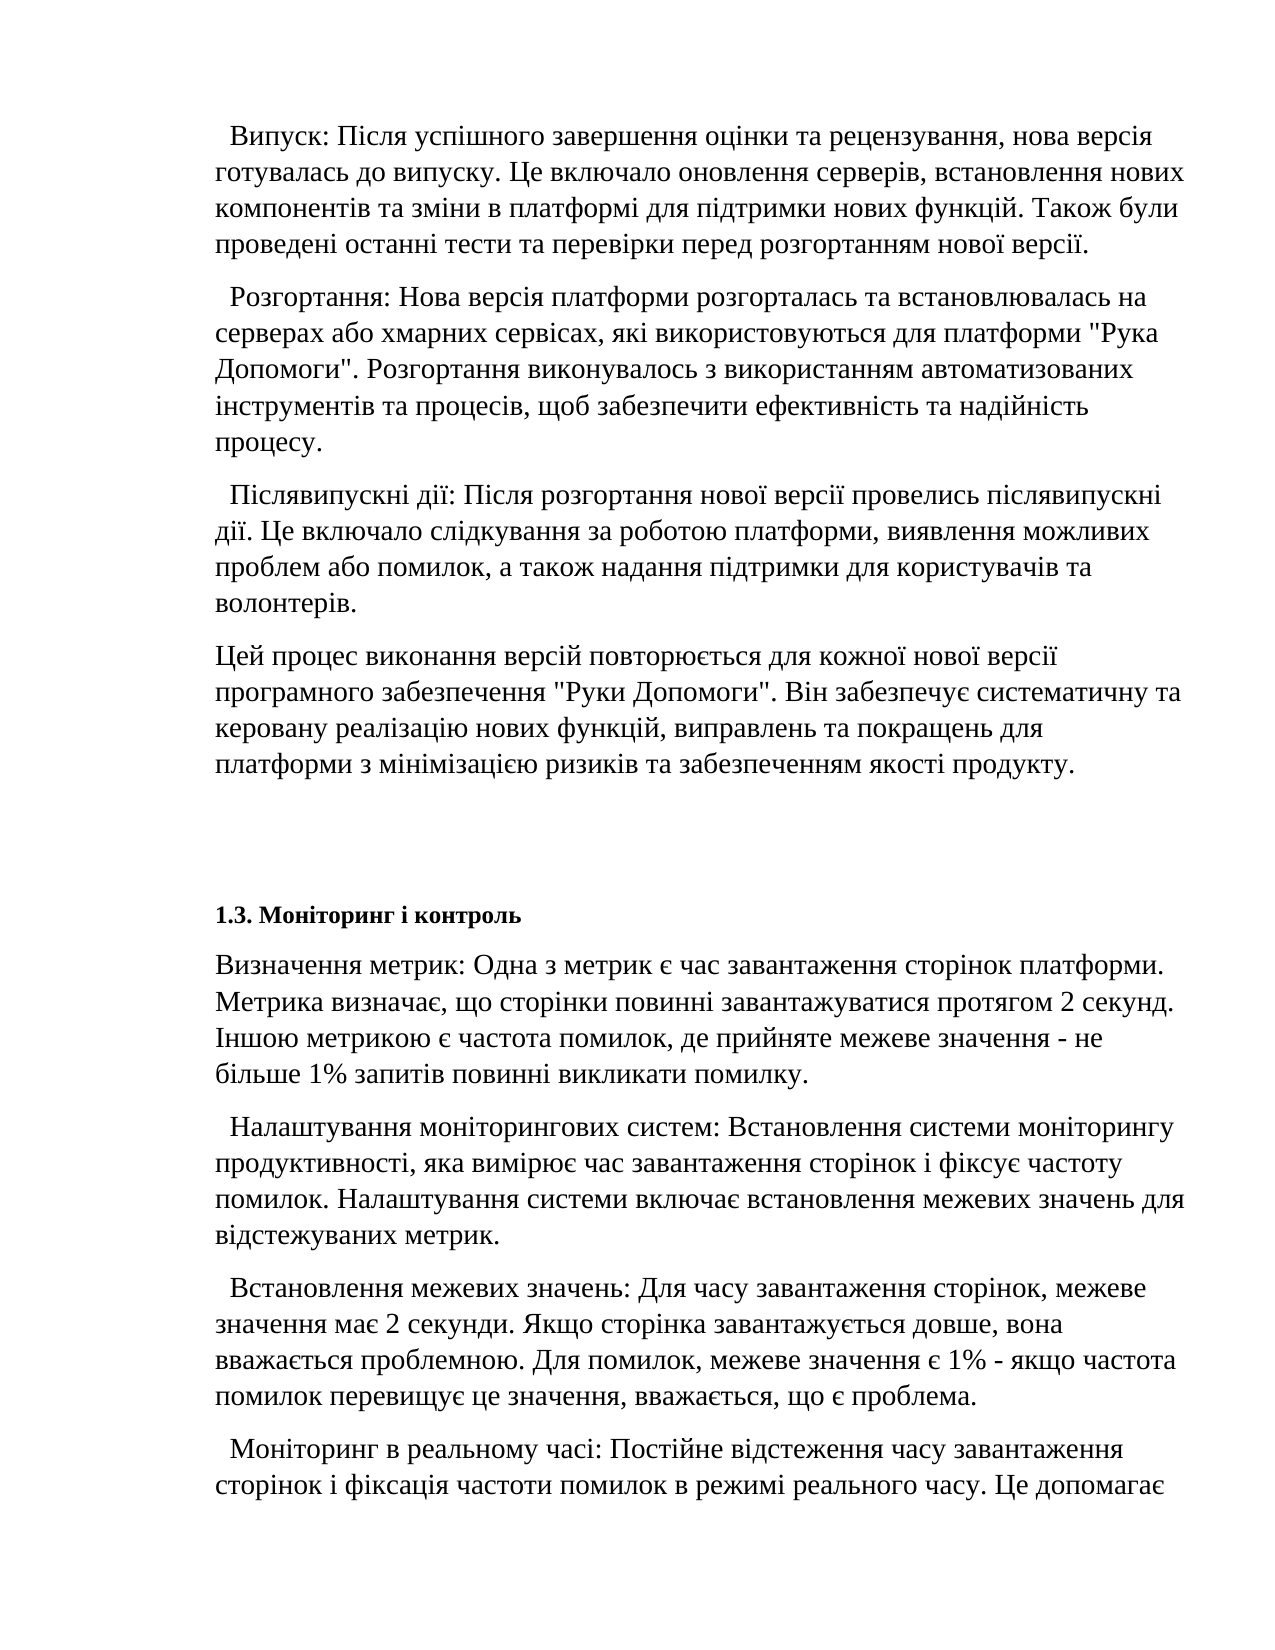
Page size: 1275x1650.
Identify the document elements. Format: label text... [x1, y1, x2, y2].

text Встановлення межевих значень: Для часу завантаження сторінок, межеве значення має 2 секунди. Якщо сторінка завантажується довше, вона вважається проблемною. Для помилок, межеве значення є 1% - якщо частота помилок перевищує це значення, вважається, що є проблема. [215, 1270, 1186, 1412]
text Налаштування моніторингових систем: Встановлення системи моніторингу продуктивності, яка вимірює час завантаження сторінок і фіксує частоту помилок. Налаштування системи включає встановлення межевих значень для відстежуваних метрик. [215, 1109, 1186, 1251]
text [215, 1431, 1186, 1501]
text Випуск: Після успішного завершення оцінки та рецензування, нова версія готувалась до випуску. Це включало оновлення серверів, встановлення нових компонентів та зміни в платформі для підтримки нових функцій. Також були проведені останні тести та перевірки перед розгортанням нової версії. [215, 118, 1186, 260]
text Післявипускні дії: Після розгортання нової версії провелись післявипускні дії. Це включало слідкування за роботою платформи, виявлення можливих проблем або помилок, а також надання підтримки для користувачів та волонтерів. [215, 477, 1186, 619]
text Цей процес виконання версій повторюється для кожної нової версії програмного забезпечення "Руки Допомоги". Він забезпечує систематичну та керовану реалізацію нових функцій, виправлень та покращень для платформи з мінімізацією ризиків та забезпеченням якості продукту. [215, 638, 1186, 780]
text 1.3. Моніторинг і контроль [215, 900, 1186, 928]
text Визначення метрик: Одна з метрик є час завантаження сторінок платформи. Метрика визначає, що сторінки повинні завантажуватися протягом 2 секунд. Іншою метрикою є частота помилок, де прийняте межеве значення - не більше 1% запитів повинні викликати помилку. [215, 947, 1186, 1089]
text Розгортання: Нова версія платформи розгорталась та встановлювалась на серверах або хмарних сервісах, які використовуються для платформи "Рука Допомоги". Розгортання виконувалось з використанням автоматизованих інструментів та процесів, щоб забезпечити ефективність та надійність процесу. [215, 279, 1186, 457]
